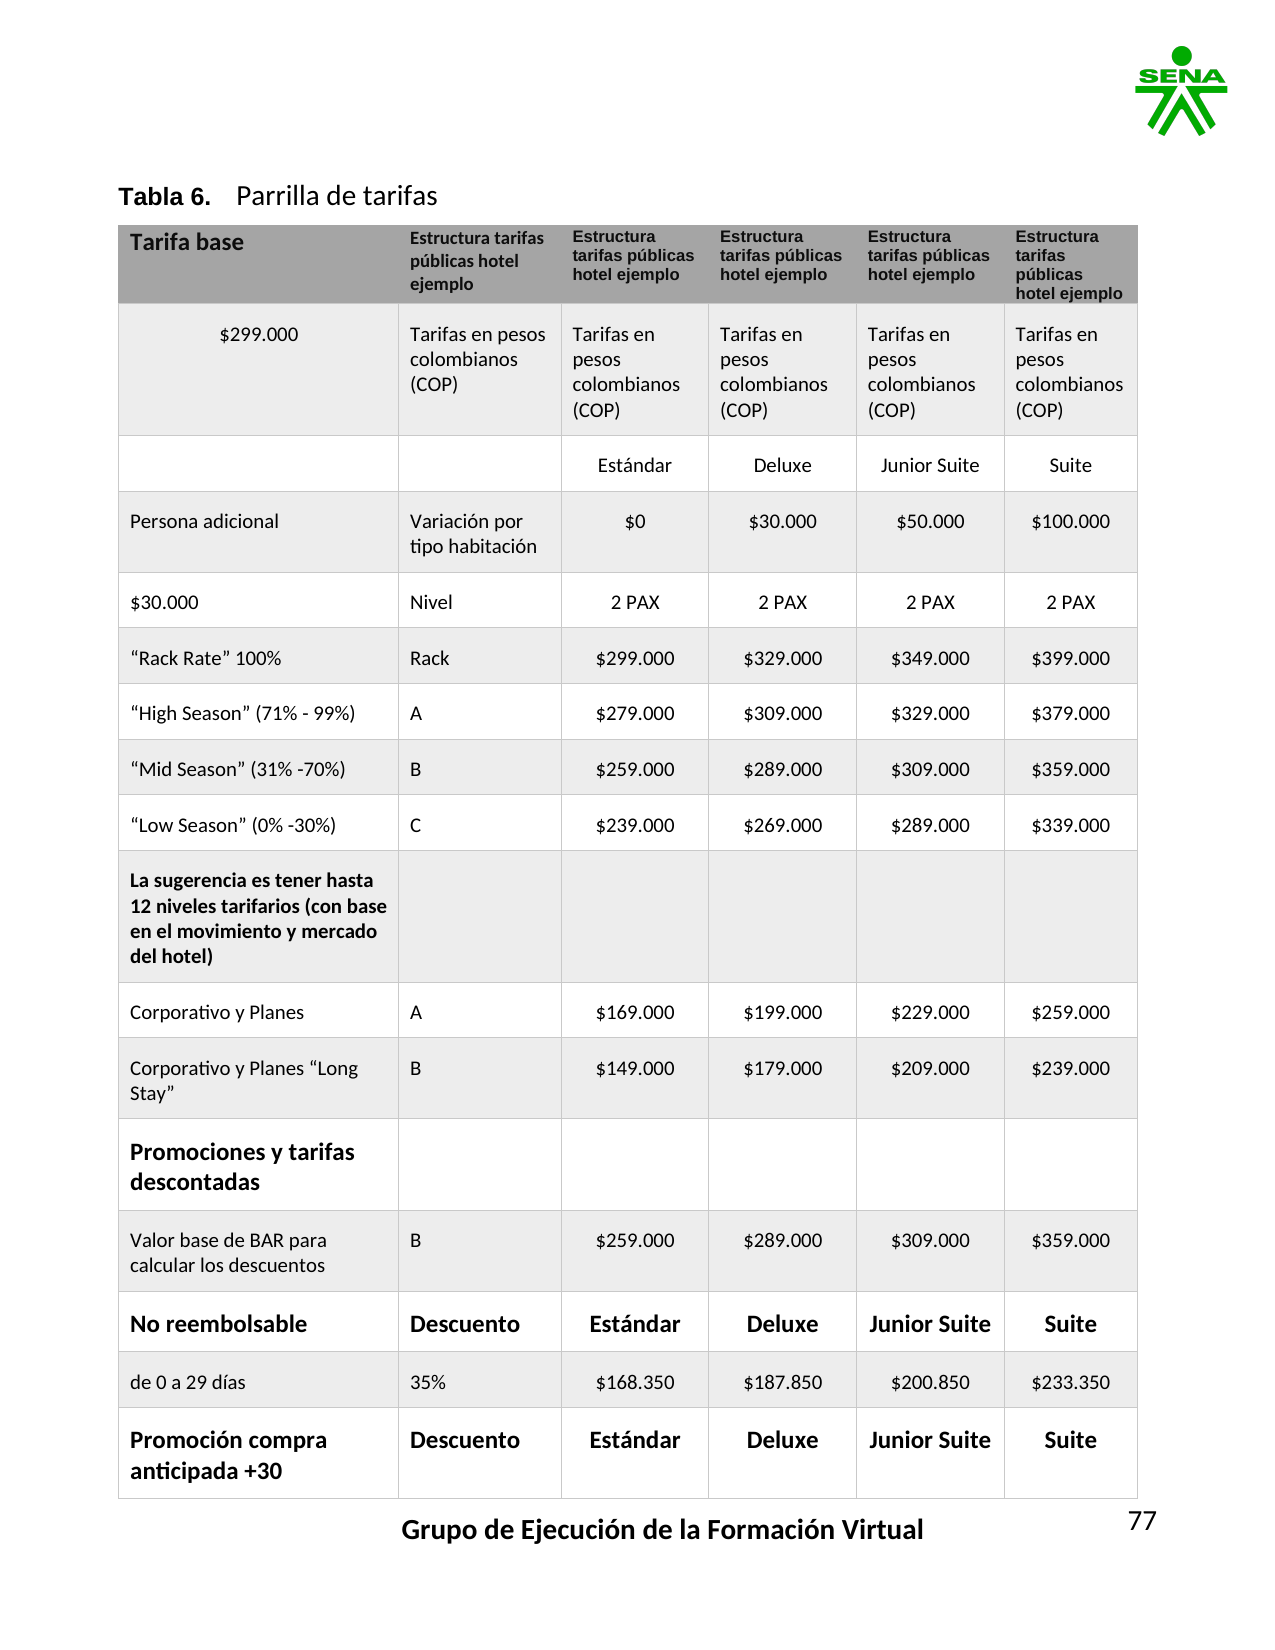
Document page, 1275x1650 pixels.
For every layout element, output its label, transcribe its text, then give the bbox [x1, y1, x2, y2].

table_cell A [399, 983, 561, 1037]
table_cell Suite [1005, 1408, 1137, 1498]
table_cell $279.000 [562, 684, 708, 738]
table_cell C [399, 795, 561, 850]
table_cell [709, 1119, 856, 1209]
table_cell Descuento [399, 1292, 561, 1351]
table_cell $379.000 [1005, 684, 1137, 738]
table_cell [399, 436, 561, 491]
table_cell Rack [399, 628, 561, 683]
table_header Estructura tarifas públicas hotel ejemplo [857, 226, 1004, 303]
table_cell La sugerencia es tener hasta 12 niveles tarifarios (con base en el movimiento y mercado del hotel) [119, 851, 398, 982]
table_cell $239.000 [562, 795, 708, 850]
table_header Estructura tarifas públicas hotel ejemplo [709, 226, 856, 303]
table_cell [709, 851, 856, 982]
table_cell $259.000 [1005, 983, 1137, 1037]
table_cell $168.350 [562, 1352, 708, 1407]
table_cell Deluxe [709, 1408, 856, 1498]
table_cell $289.000 [857, 795, 1004, 850]
table_cell $100.000 [1005, 492, 1137, 572]
table_cell [399, 851, 561, 982]
table_cell 2 PAX [857, 573, 1004, 627]
table_cell Junior Suite [857, 1408, 1004, 1498]
table_cell “Rack Rate” 100% [119, 628, 398, 683]
table_cell Estándar [562, 1408, 708, 1498]
table_cell 2 PAX [709, 573, 856, 627]
table_cell $329.000 [709, 628, 856, 683]
table_header Estructura tarifas públicas hotel ejemplo [562, 226, 708, 303]
table_cell “Mid Season” (31% -70%) [119, 740, 398, 794]
table_cell Persona adicional [119, 492, 398, 572]
table_cell $187.850 [709, 1352, 856, 1407]
table_cell $349.000 [857, 628, 1004, 683]
table_cell $229.000 [857, 983, 1004, 1037]
table_cell Variación por tipo habitación [399, 492, 561, 572]
table_cell 2 PAX [1005, 573, 1137, 627]
table_cell A [399, 684, 561, 738]
table_cell [562, 1119, 708, 1209]
table_cell $289.000 [709, 740, 856, 794]
table_cell $50.000 [857, 492, 1004, 572]
table_cell Corporativo y Planes “Long Stay” [119, 1038, 398, 1118]
table_cell $359.000 [1005, 740, 1137, 794]
table_cell Tarifas en pesos colombianos (COP) [857, 304, 1004, 435]
picture [1135, 46, 1228, 136]
table_cell $269.000 [709, 795, 856, 850]
table_cell $200.850 [857, 1352, 1004, 1407]
table_cell $309.000 [857, 740, 1004, 794]
table_cell No reembolsable [119, 1292, 398, 1351]
table_cell $149.000 [562, 1038, 708, 1118]
table_cell $0 [562, 492, 708, 572]
table_cell Deluxe [709, 1292, 856, 1351]
table_cell $399.000 [1005, 628, 1137, 683]
table_cell B [399, 1038, 561, 1118]
table_cell $359.000 [1005, 1211, 1137, 1291]
table_cell [1005, 1119, 1137, 1209]
table_cell $259.000 [562, 1211, 708, 1291]
table_cell Junior Suite [857, 436, 1004, 491]
table_cell de 0 a 29 días [119, 1352, 398, 1407]
table_cell Corporativo y Planes [119, 983, 398, 1037]
table_cell Suite [1005, 436, 1137, 491]
table_cell [857, 851, 1004, 982]
table_cell $259.000 [562, 740, 708, 794]
table_cell $299.000 [119, 304, 398, 435]
table_cell “High Season” (71% - 99%) [119, 684, 398, 738]
table_cell $179.000 [709, 1038, 856, 1118]
table_cell 2 PAX [562, 573, 708, 627]
table_cell [857, 1119, 1004, 1209]
table_cell Promoción compra anticipada +30 [119, 1408, 398, 1498]
table_cell $169.000 [562, 983, 708, 1037]
table_cell 35% [399, 1352, 561, 1407]
table_cell Estándar [562, 1292, 708, 1351]
table_cell Nivel [399, 573, 561, 627]
table_cell Tarifas en pesos colombianos (COP) [399, 304, 561, 435]
table_cell $299.000 [562, 628, 708, 683]
table_cell $233.350 [1005, 1352, 1137, 1407]
table_cell Tarifas en pesos colombianos (COP) [709, 304, 856, 435]
table_cell Estándar [562, 436, 708, 491]
table_cell [1005, 851, 1137, 982]
table_cell Tarifas en pesos colombianos (COP) [562, 304, 708, 435]
table_cell B [399, 1211, 561, 1291]
table_header Estructura tarifas públicas hotel ejemplo [399, 226, 561, 303]
table_cell $239.000 [1005, 1038, 1137, 1118]
table_cell $289.000 [709, 1211, 856, 1291]
table_cell $309.000 [857, 1211, 1004, 1291]
table_cell Deluxe [709, 436, 856, 491]
table_cell [119, 436, 398, 491]
table_cell $309.000 [709, 684, 856, 738]
table_cell $30.000 [709, 492, 856, 572]
table_header Estructura tarifas públicas hotel ejemplo [1005, 226, 1137, 303]
table_cell Suite [1005, 1292, 1137, 1351]
table_cell Descuento [399, 1408, 561, 1498]
table_cell $30.000 [119, 573, 398, 627]
table_cell “Low Season” (0% -30%) [119, 795, 398, 850]
table_cell [399, 1119, 561, 1209]
table_cell [562, 851, 708, 982]
table_cell Tarifas en pesos colombianos (COP) [1005, 304, 1137, 435]
table_cell Promociones y tarifas descontadas [119, 1119, 398, 1209]
table_cell $329.000 [857, 684, 1004, 738]
table_cell Valor base de BAR para calcular los descuentos [119, 1211, 398, 1291]
table_cell B [399, 740, 561, 794]
table_cell $339.000 [1005, 795, 1137, 850]
text Parrilla de tarifas [118, 177, 1157, 213]
table_cell Junior Suite [857, 1292, 1004, 1351]
table_header Tarifa base [119, 226, 398, 303]
table_cell $209.000 [857, 1038, 1004, 1118]
table_cell $199.000 [709, 983, 856, 1037]
